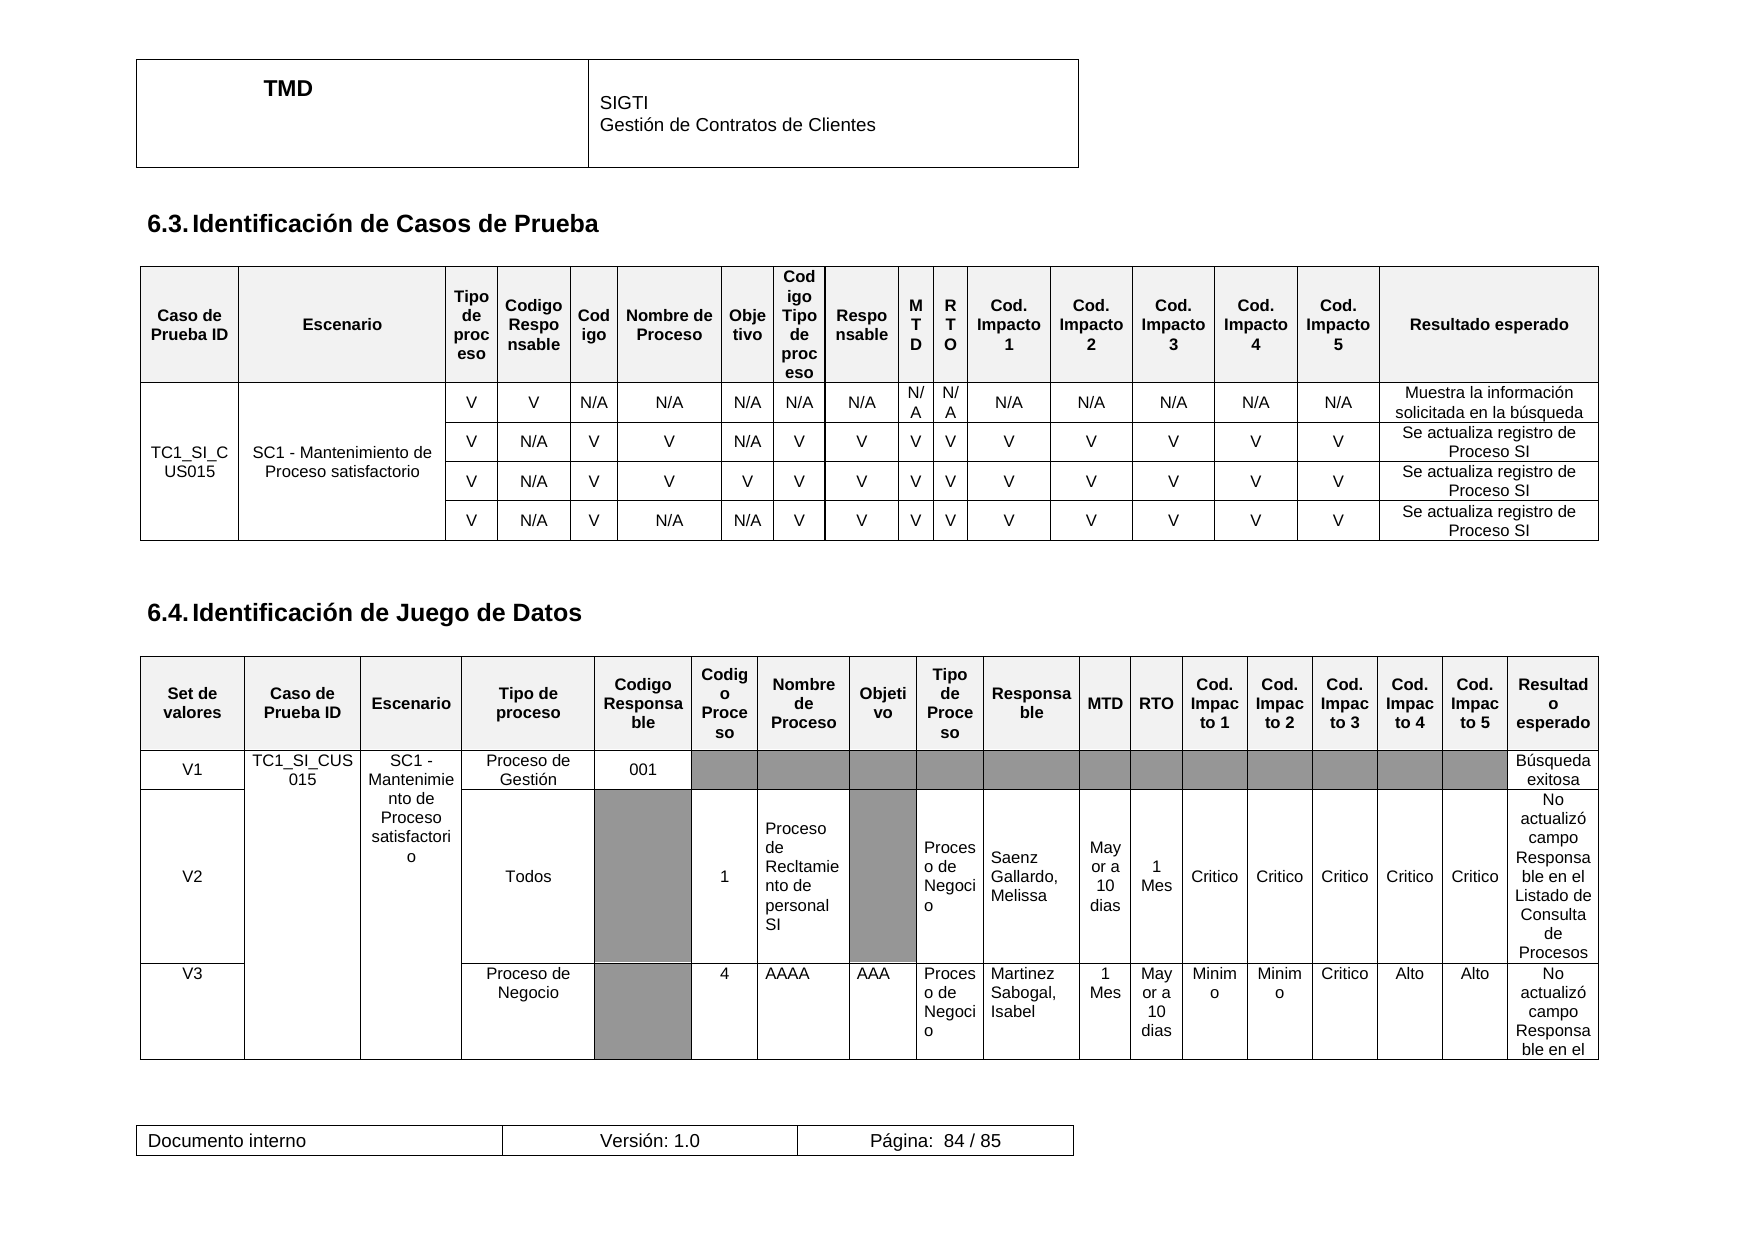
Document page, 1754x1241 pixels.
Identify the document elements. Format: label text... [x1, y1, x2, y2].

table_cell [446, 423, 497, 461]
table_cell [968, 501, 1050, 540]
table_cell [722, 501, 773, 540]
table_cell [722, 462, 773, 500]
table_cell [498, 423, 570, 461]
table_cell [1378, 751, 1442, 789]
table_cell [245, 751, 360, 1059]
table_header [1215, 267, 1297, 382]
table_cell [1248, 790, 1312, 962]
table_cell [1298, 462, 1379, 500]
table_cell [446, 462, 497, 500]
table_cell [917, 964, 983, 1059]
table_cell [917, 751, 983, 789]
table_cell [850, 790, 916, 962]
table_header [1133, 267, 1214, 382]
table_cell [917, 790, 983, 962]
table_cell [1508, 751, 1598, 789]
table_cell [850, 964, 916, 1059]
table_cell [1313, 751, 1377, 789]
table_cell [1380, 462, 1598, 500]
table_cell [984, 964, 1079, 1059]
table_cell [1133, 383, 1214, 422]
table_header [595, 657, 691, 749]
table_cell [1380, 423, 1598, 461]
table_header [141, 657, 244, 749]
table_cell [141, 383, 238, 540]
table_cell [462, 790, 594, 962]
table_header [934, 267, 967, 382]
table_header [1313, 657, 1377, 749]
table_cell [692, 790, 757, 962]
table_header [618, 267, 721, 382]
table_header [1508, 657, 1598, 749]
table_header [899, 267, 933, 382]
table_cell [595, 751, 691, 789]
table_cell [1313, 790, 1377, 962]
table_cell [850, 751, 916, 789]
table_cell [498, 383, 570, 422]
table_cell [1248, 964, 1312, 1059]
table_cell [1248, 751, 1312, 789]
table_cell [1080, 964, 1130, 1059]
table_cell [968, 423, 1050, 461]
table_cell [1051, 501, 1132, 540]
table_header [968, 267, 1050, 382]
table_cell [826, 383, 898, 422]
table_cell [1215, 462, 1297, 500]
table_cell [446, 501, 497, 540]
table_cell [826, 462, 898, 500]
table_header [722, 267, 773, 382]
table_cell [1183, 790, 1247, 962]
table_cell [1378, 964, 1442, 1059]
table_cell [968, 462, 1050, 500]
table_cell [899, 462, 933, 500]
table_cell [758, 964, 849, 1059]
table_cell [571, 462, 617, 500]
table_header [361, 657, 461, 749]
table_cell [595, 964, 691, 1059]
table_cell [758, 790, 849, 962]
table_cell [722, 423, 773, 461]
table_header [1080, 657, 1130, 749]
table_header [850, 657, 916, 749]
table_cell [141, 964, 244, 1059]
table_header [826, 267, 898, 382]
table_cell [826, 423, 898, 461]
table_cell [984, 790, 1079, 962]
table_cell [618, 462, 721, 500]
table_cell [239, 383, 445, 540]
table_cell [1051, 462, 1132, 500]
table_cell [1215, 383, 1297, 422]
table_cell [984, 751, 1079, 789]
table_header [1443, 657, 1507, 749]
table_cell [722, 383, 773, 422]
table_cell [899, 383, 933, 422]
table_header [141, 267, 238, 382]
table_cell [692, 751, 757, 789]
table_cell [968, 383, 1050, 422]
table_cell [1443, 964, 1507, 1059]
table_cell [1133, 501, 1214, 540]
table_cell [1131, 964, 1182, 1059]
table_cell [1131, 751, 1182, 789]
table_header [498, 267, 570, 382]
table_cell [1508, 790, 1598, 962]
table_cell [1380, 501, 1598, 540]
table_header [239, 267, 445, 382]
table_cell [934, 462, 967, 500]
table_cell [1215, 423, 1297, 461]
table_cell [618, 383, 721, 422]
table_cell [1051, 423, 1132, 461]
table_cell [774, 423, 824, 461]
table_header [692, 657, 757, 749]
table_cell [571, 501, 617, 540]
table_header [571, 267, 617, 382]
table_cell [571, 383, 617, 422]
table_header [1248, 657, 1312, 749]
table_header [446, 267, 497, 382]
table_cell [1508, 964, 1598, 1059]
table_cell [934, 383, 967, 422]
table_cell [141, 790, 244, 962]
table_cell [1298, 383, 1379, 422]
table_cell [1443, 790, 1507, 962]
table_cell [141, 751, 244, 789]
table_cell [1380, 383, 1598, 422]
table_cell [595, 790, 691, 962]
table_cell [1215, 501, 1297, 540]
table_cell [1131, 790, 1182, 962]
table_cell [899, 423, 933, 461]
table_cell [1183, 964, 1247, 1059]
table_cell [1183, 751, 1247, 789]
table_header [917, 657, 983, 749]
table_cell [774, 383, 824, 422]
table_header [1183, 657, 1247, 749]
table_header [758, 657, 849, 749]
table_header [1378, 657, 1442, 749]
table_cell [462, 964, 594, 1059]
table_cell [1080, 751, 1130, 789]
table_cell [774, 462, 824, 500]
subtitle Identificación de Juego de Datos [147, 598, 1606, 627]
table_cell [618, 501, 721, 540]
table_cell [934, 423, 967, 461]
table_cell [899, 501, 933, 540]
subtitle Identificación de Casos de Prueba [147, 209, 1606, 237]
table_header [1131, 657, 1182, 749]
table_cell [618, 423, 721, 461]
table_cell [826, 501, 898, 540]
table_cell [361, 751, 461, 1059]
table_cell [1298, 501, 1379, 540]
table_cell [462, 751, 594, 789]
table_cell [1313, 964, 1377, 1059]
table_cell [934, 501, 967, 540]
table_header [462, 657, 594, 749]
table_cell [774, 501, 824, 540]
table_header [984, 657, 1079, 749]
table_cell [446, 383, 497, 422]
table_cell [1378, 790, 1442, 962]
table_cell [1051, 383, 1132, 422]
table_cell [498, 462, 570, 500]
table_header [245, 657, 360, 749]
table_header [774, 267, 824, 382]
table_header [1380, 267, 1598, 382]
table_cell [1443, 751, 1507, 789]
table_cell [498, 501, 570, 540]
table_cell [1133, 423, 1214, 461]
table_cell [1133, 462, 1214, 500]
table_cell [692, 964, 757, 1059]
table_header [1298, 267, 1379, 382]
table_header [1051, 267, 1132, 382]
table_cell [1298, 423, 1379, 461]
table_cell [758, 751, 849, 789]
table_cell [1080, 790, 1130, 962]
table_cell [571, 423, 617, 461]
